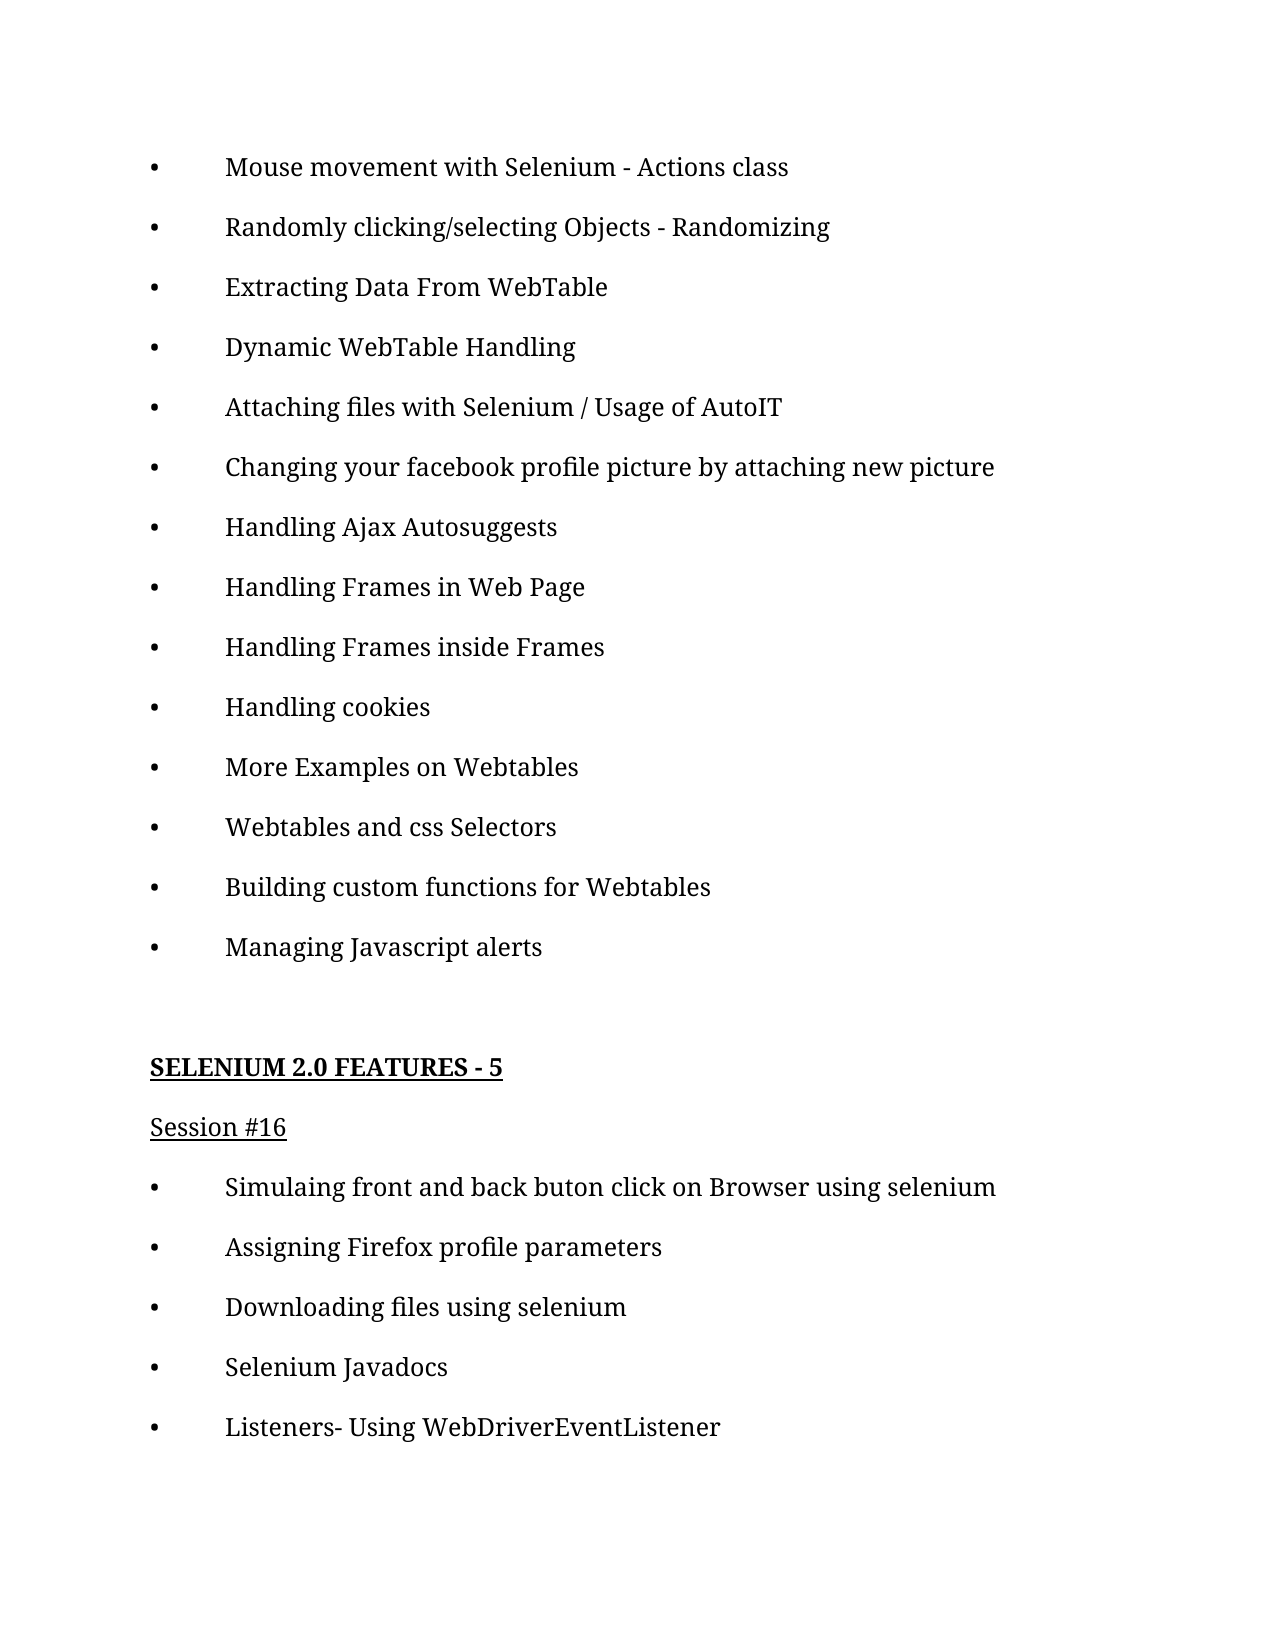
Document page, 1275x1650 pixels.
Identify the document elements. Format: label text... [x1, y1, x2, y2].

text • Managing Javascript alerts [150, 930, 1125, 964]
text • More Examples on Webtables [150, 750, 1125, 784]
text SELENIUM 2.0 FEATURES - 5 [150, 1050, 1125, 1084]
text • Handling cookies [150, 690, 1125, 724]
text • Extracting Data From WebTable [150, 270, 1125, 304]
text • Handling Frames in Web Page [150, 570, 1125, 604]
text Session #16 [150, 1110, 1125, 1144]
text • Downloading files using selenium [150, 1290, 1125, 1324]
text • Handling Frames inside Frames [150, 630, 1125, 664]
text • Changing your facebook profile picture by attaching new picture [150, 450, 1125, 484]
text • Randomly clicking/selecting Objects - Randomizing [150, 210, 1125, 244]
text • Attaching files with Selenium / Usage of AutoIT [150, 390, 1125, 424]
text • Webtables and css Selectors [150, 810, 1125, 844]
text • Building custom functions for Webtables [150, 870, 1125, 904]
text • Assigning Firefox profile parameters [150, 1230, 1125, 1264]
text • Handling Ajax Autosuggests [150, 510, 1125, 544]
text • Simulaing front and back buton click on Browser using selenium [150, 1170, 1125, 1204]
text • Listeners- Using WebDriverEventListener [150, 1410, 1125, 1444]
text • Selenium Javadocs [150, 1350, 1125, 1384]
text • Dynamic WebTable Handling [150, 330, 1125, 364]
text • Mouse movement with Selenium - Actions class [150, 150, 1125, 184]
